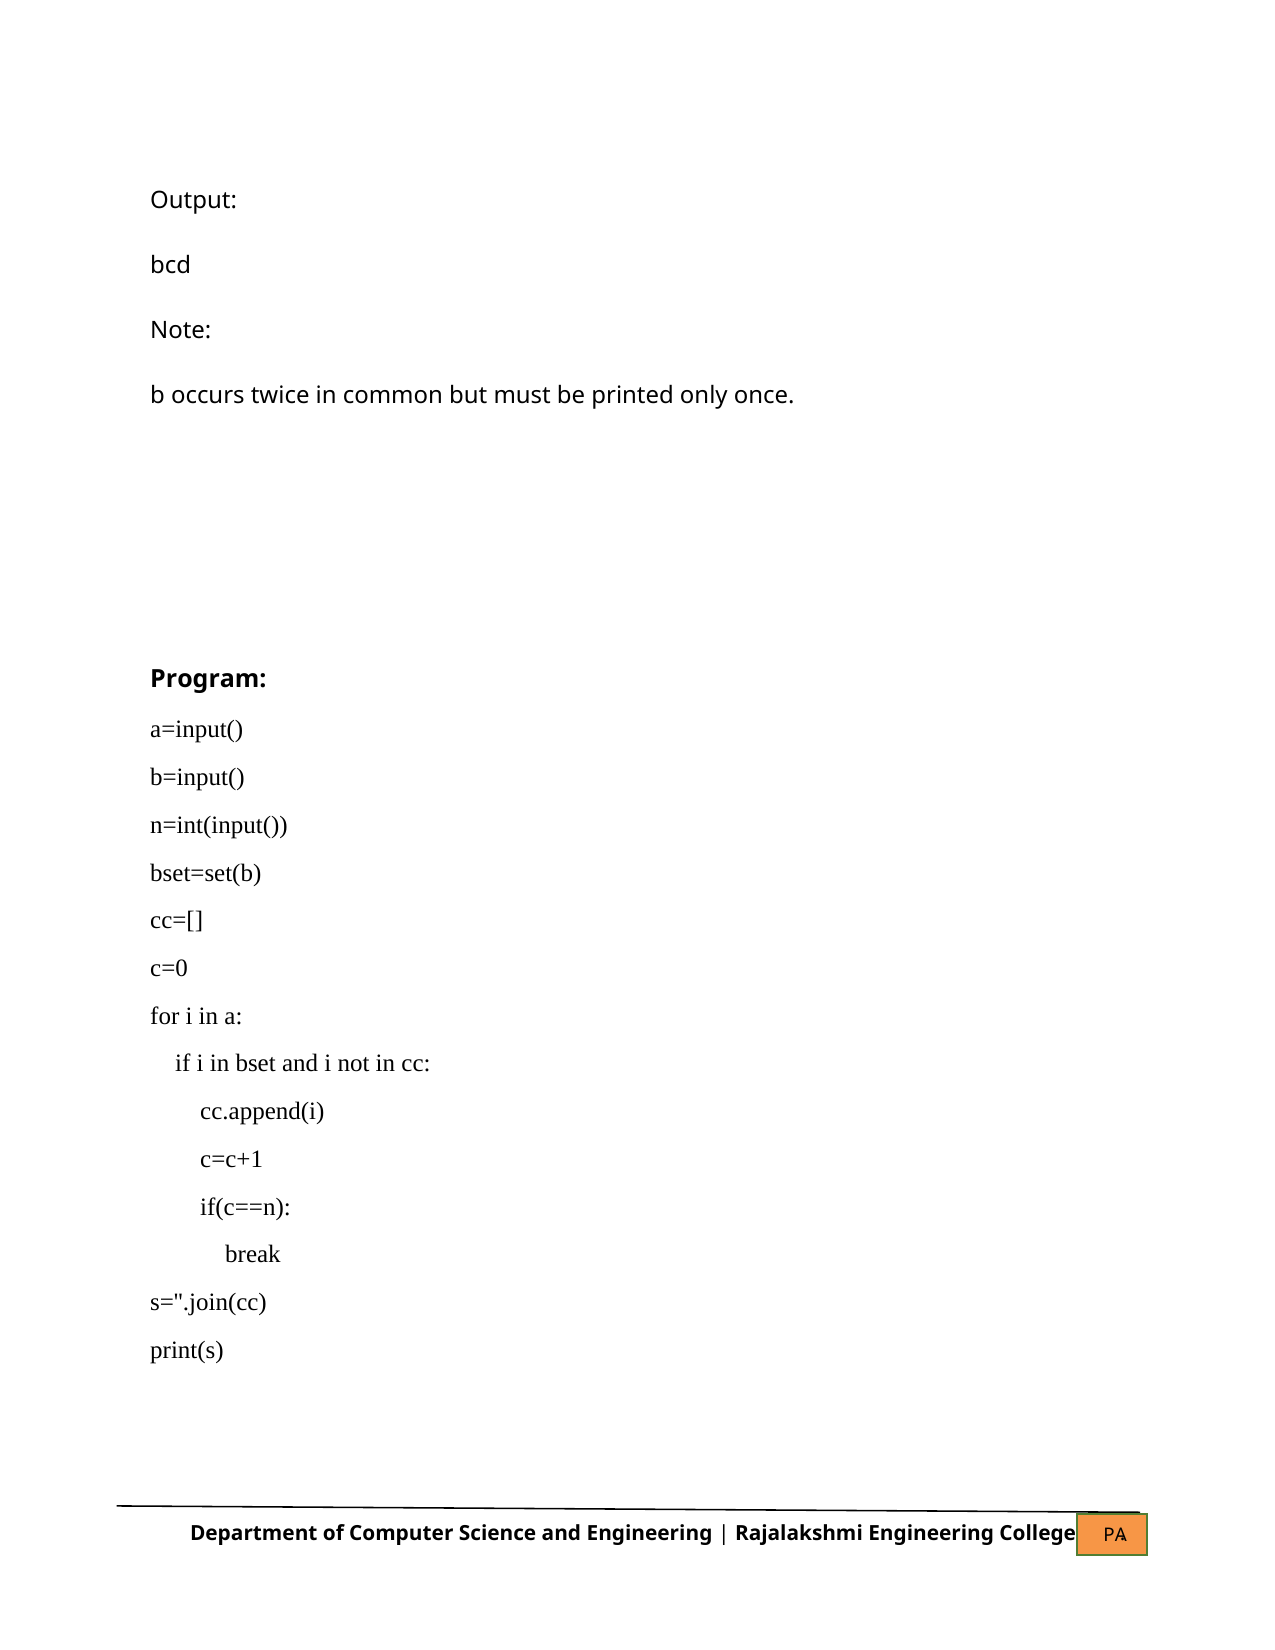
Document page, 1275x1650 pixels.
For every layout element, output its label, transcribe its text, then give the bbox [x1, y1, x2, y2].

text bset=set(b) [150, 858, 1125, 886]
text break [150, 1239, 1125, 1268]
text b=input() [150, 762, 1125, 791]
text c=c+1 [150, 1144, 1125, 1173]
text cc=[] [150, 905, 1125, 934]
text b occurs twice in common but must be printed only once. [150, 378, 1125, 411]
text print(s) [150, 1335, 1125, 1363]
text Note: [150, 313, 1125, 346]
text bcd [150, 248, 1125, 280]
text Output: [150, 183, 1125, 215]
text cc.append(i) [150, 1096, 1125, 1125]
text n=int(input()) [150, 810, 1125, 839]
text for i in a: [150, 1001, 1125, 1029]
text if i in bset and i not in cc: [150, 1048, 1125, 1077]
text s=''.join(cc) [150, 1287, 1125, 1316]
text c=0 [150, 953, 1125, 982]
text a=input() [150, 714, 1125, 743]
text if(c==n): [150, 1192, 1125, 1220]
text Program: [150, 661, 1125, 695]
